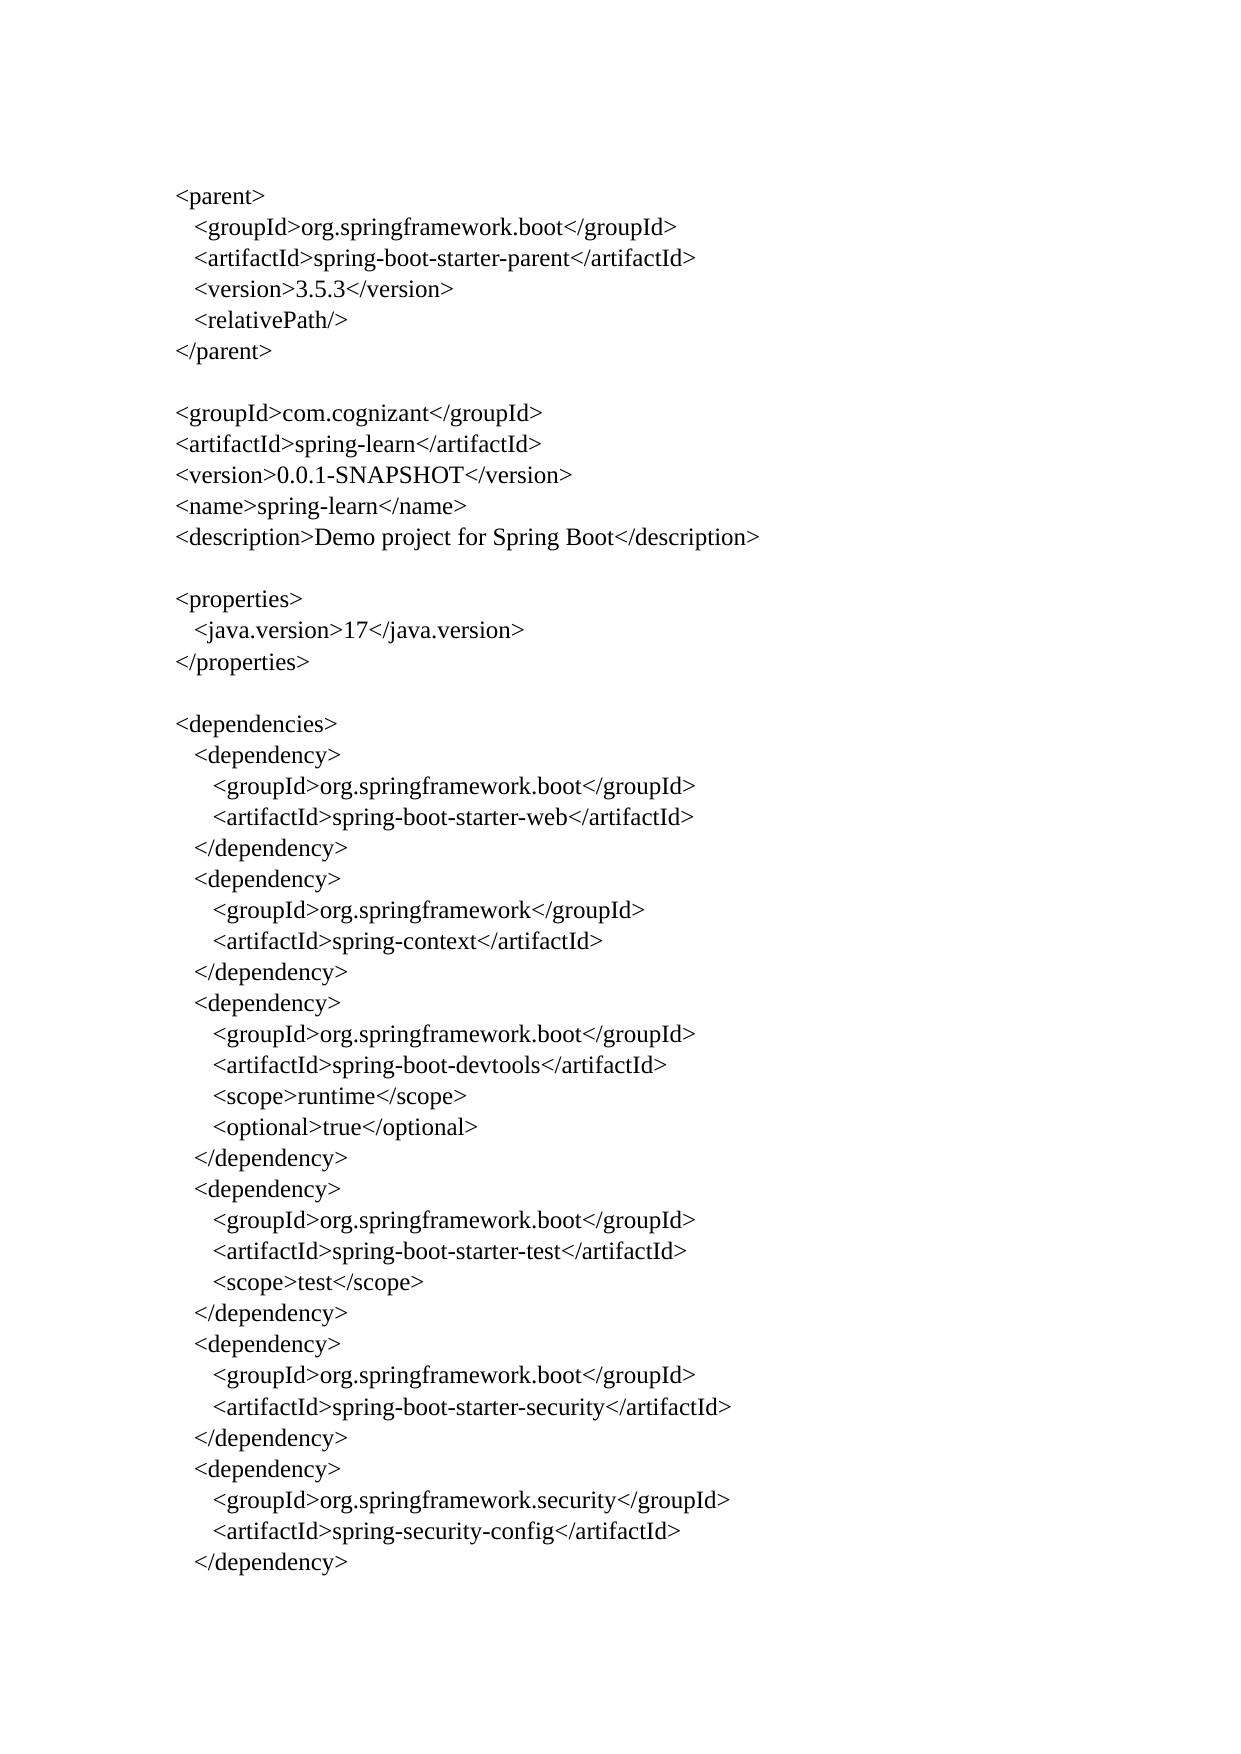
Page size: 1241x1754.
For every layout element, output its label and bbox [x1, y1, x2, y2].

text [150, 150, 1090, 1576]
